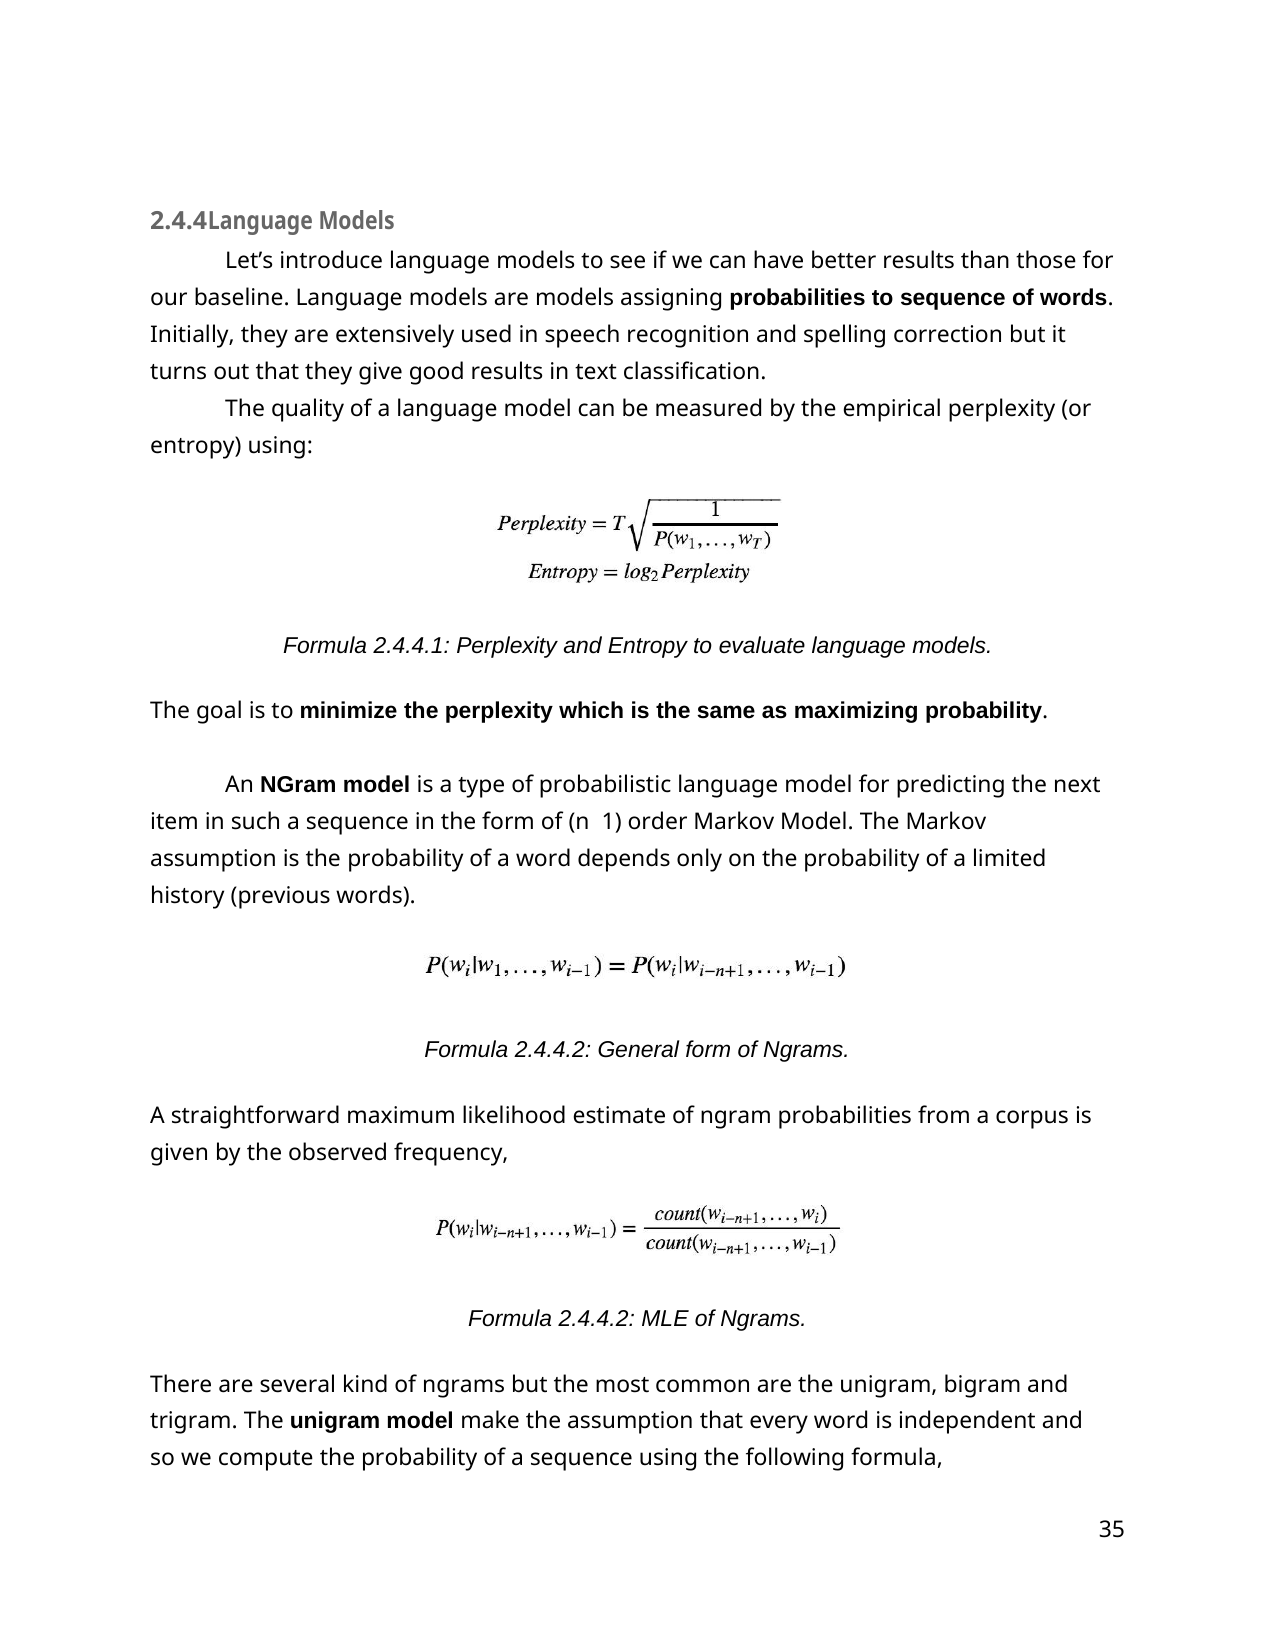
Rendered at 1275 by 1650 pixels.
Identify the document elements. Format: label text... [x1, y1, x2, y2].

picture [435, 1205, 844, 1256]
text There are several kind of n­grams but the most common are the unigram, bigram and trigram. The unigram model make the assumption that every word is independent and so we compute the probability of a sequence using the following formula, [150, 1368, 1111, 1473]
picture [493, 497, 783, 585]
text Initially, they are extensively used in speech recognition and spelling correction but it turns out that they give good results in text classification. [150, 318, 1117, 386]
subtitle Language Models [150, 203, 1142, 237]
picture [423, 953, 850, 979]
text Formula 2.4.4.2: General form of N­grams. [159, 1036, 1114, 1063]
subtitle The goal is to minimize the perplexity which is the same as maximizing probability. [150, 694, 1142, 725]
text Formula 2.4.4.2: MLE of N­grams. [179, 1305, 1095, 1331]
text Formula 2.4.4.1: Perplexity and Entropy to evaluate language models. [159, 632, 1116, 658]
text A straightforward maximum likelihood estimate of n­gram probabilities from a corpus is given by the observed frequency, [150, 1099, 1125, 1167]
text An N­Gram model is a type of probabilistic language model for predicting the next item in such a sequence in the form of (n ­ 1) order Markov Model. The Markov assumption is the probability of a word depends only on the probability of a limited history (previous words). [150, 768, 1117, 910]
text The quality of a language model can be measured by the empirical perplexity (or entropy) using: [150, 392, 1111, 460]
text Let’s introduce language models to see if we can have better results than those for our baseline. Language models are models assigning probabilities to sequence of words. [150, 244, 1142, 312]
